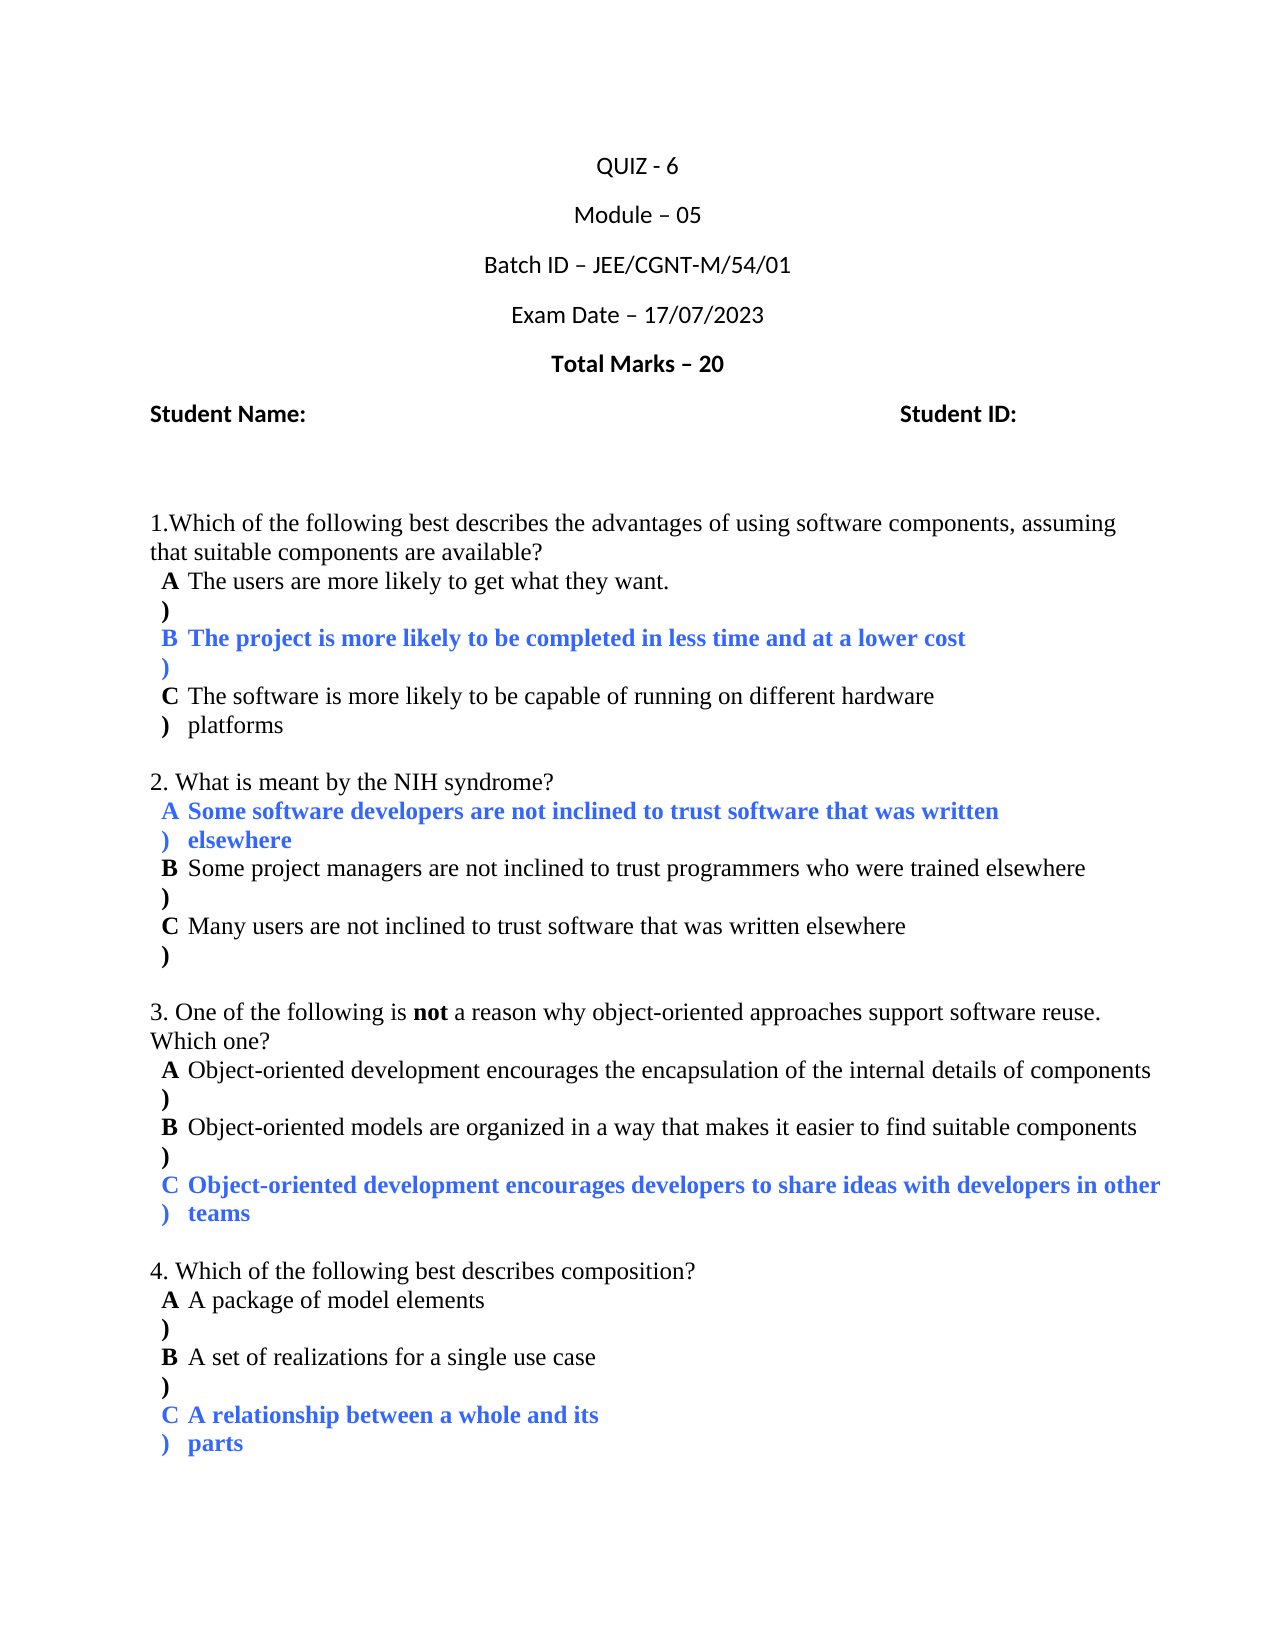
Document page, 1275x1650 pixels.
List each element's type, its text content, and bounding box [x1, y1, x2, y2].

table_cell A relationship between a whole and its parts [176, 1400, 649, 1457]
table_cell C) [150, 911, 176, 968]
table_header Object-oriented development encourages the encapsulation of the internal details of components [176, 1055, 1200, 1112]
text Batch ID – JEE/CGNT-M/54/01 [150, 249, 1125, 280]
table_cell The project is more likely to be completed in less time and at a lower cost [176, 624, 1026, 681]
table_header A) [150, 1285, 176, 1342]
table_cell C) [150, 1170, 176, 1227]
text 2. What is meant by the NIH syndrome? [150, 767, 1125, 796]
table_cell B) [150, 854, 176, 911]
text QUIZ - 6 [150, 150, 1125, 181]
text 4. Which of the following best describes composition? [150, 1256, 1125, 1285]
table_cell B) [150, 624, 176, 681]
text 3. One of the following is not a reason why object-oriented approaches support software reuse. Which one? [150, 997, 1125, 1055]
text 1.Which of the following best describes the advantages of using software components, assuming that suitable components are available? [150, 508, 1125, 566]
table_header Some software developers are not inclined to trust software that was written elsewhere [176, 796, 1098, 853]
text Exam Date – 17/07/2023 [150, 299, 1125, 329]
table_cell The software is more likely to be capable of running on different hardware platforms [176, 681, 1026, 738]
table_header A) [150, 796, 176, 853]
table_cell Many users are not inclined to trust software that was written elsewhere [176, 911, 1098, 968]
table_cell Some project managers are not inclined to trust programmers who were trained elsewhere [176, 854, 1098, 911]
table_cell C) [150, 1400, 176, 1457]
table_cell B) [150, 1342, 176, 1400]
table_cell A set of realizations for a single use case [176, 1342, 649, 1400]
table_header A) [150, 1055, 176, 1112]
text Module – 05 [150, 199, 1125, 230]
table_cell C) [150, 681, 176, 738]
text Total Marks – 20 [150, 348, 1125, 379]
text Student Name: Student ID: [150, 398, 1125, 428]
table_header A) [150, 566, 176, 623]
table_cell B) [150, 1112, 176, 1170]
table_header The users are more likely to get what they want. [176, 566, 1026, 623]
table_cell Object-oriented development encourages developers to share ideas with developers in other teams [176, 1170, 1200, 1227]
table_header A package of model elements [176, 1285, 649, 1342]
table_cell Object-oriented models are organized in a way that makes it easier to find suitable components [176, 1112, 1200, 1170]
